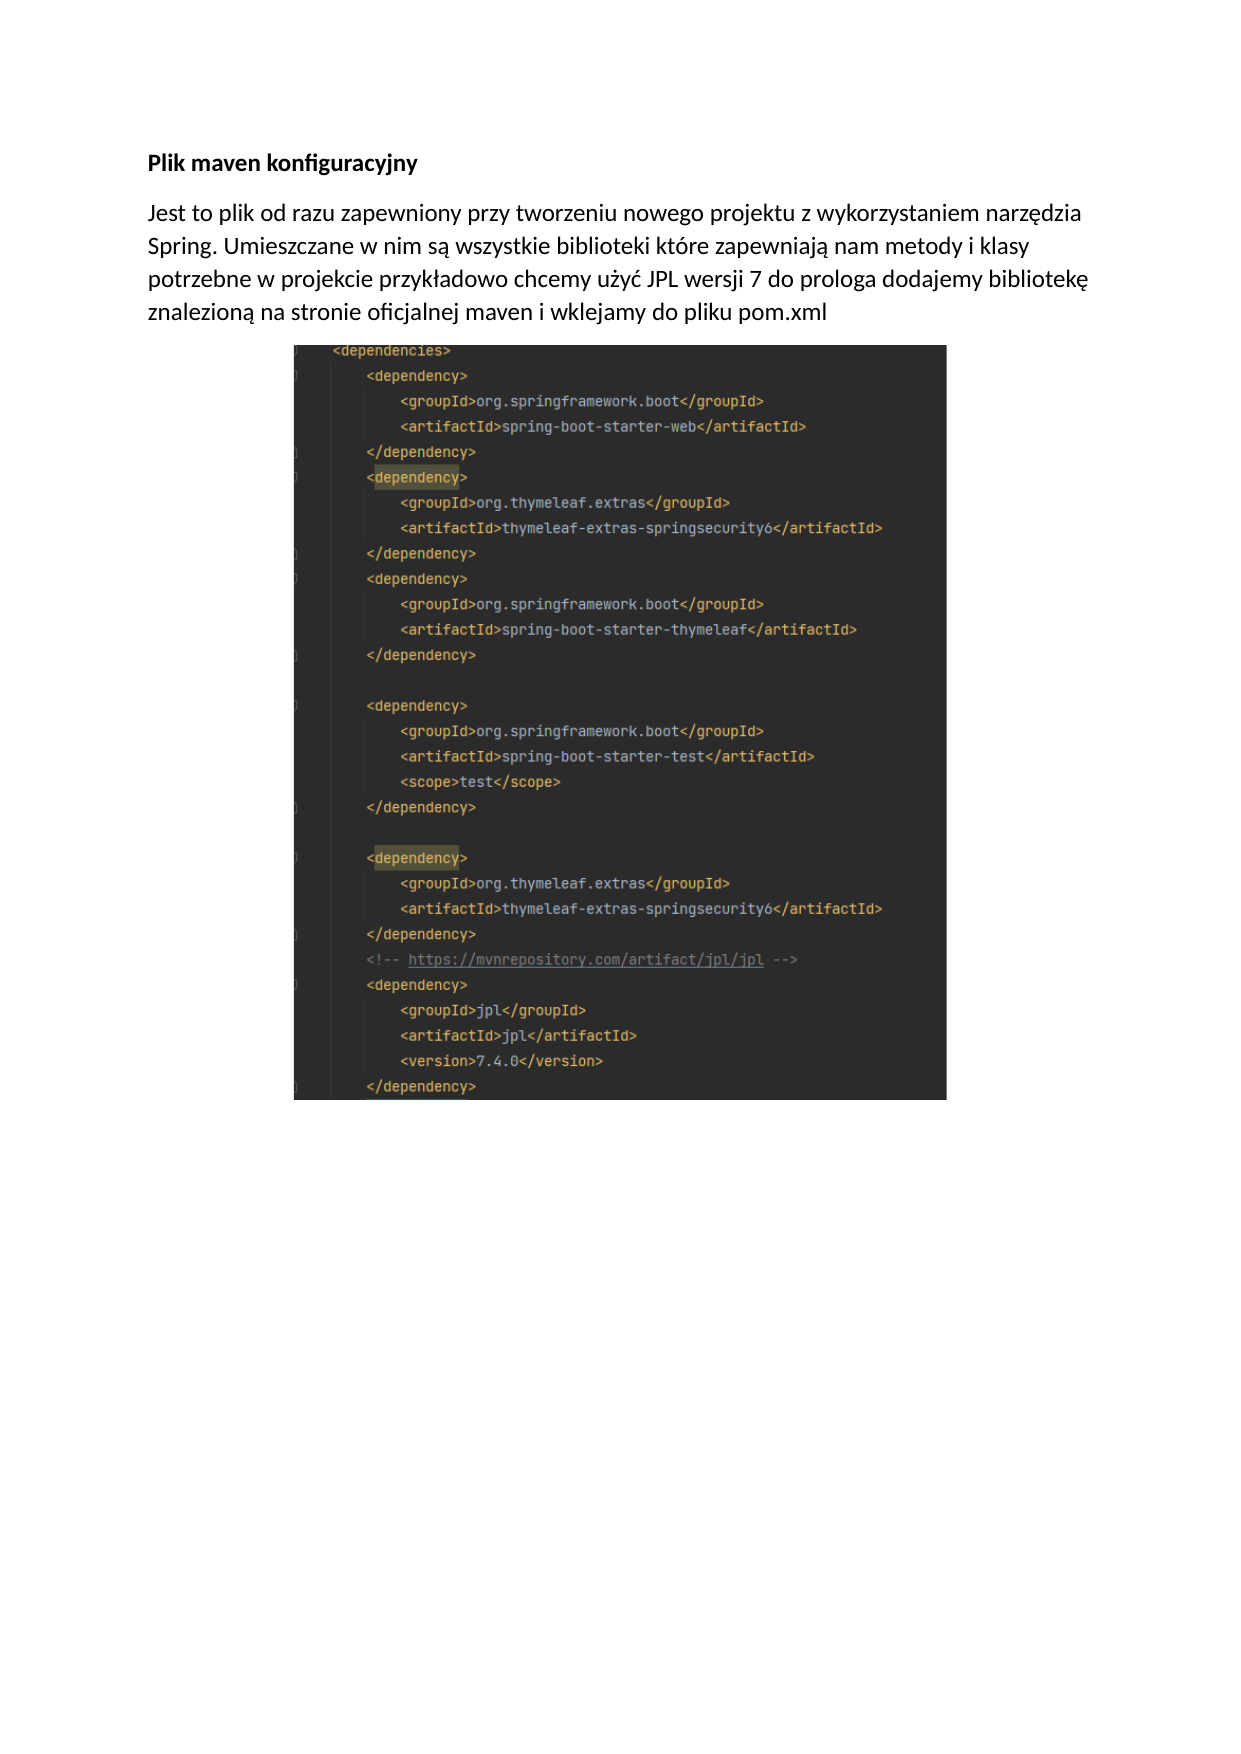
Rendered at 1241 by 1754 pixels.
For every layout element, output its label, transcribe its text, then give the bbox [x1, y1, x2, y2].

picture [293, 345, 947, 1100]
text Jest to plik od razu zapewniony przy tworzeniu nowego projektu z wykorzystaniem narzędzia Spring. Umieszczane w nim są wszystkie biblioteki które zapewniają nam metody i klasy potrzebne w projekcie przykładowo chcemy użyć JPL wersji 7 do prologa dodajemy bibliotekę znalezioną na stronie oficjalnej maven i wklejamy do pliku pom.xml [148, 197, 1093, 326]
text Plik maven konfiguracyjny [148, 148, 1093, 178]
